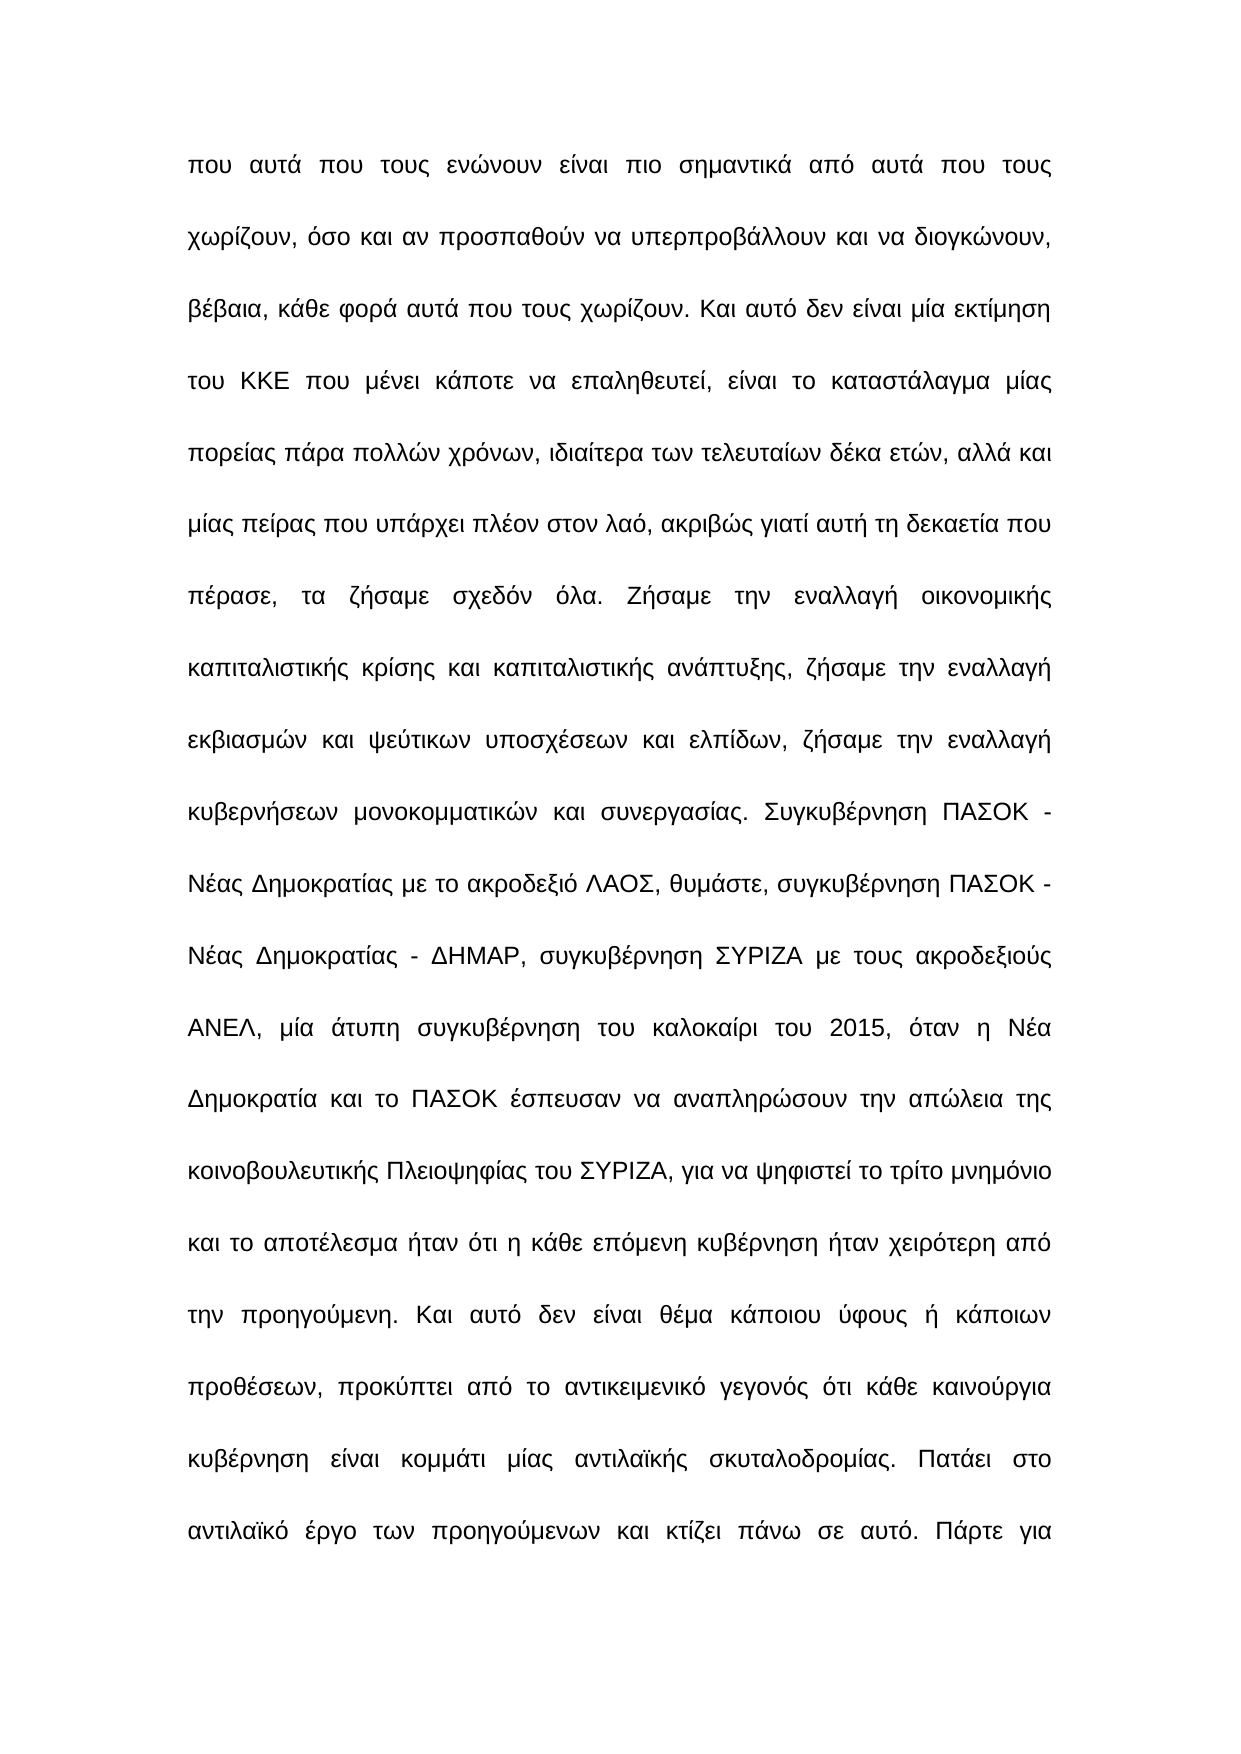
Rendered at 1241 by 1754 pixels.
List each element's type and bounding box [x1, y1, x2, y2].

text [187, 150, 1053, 1544]
